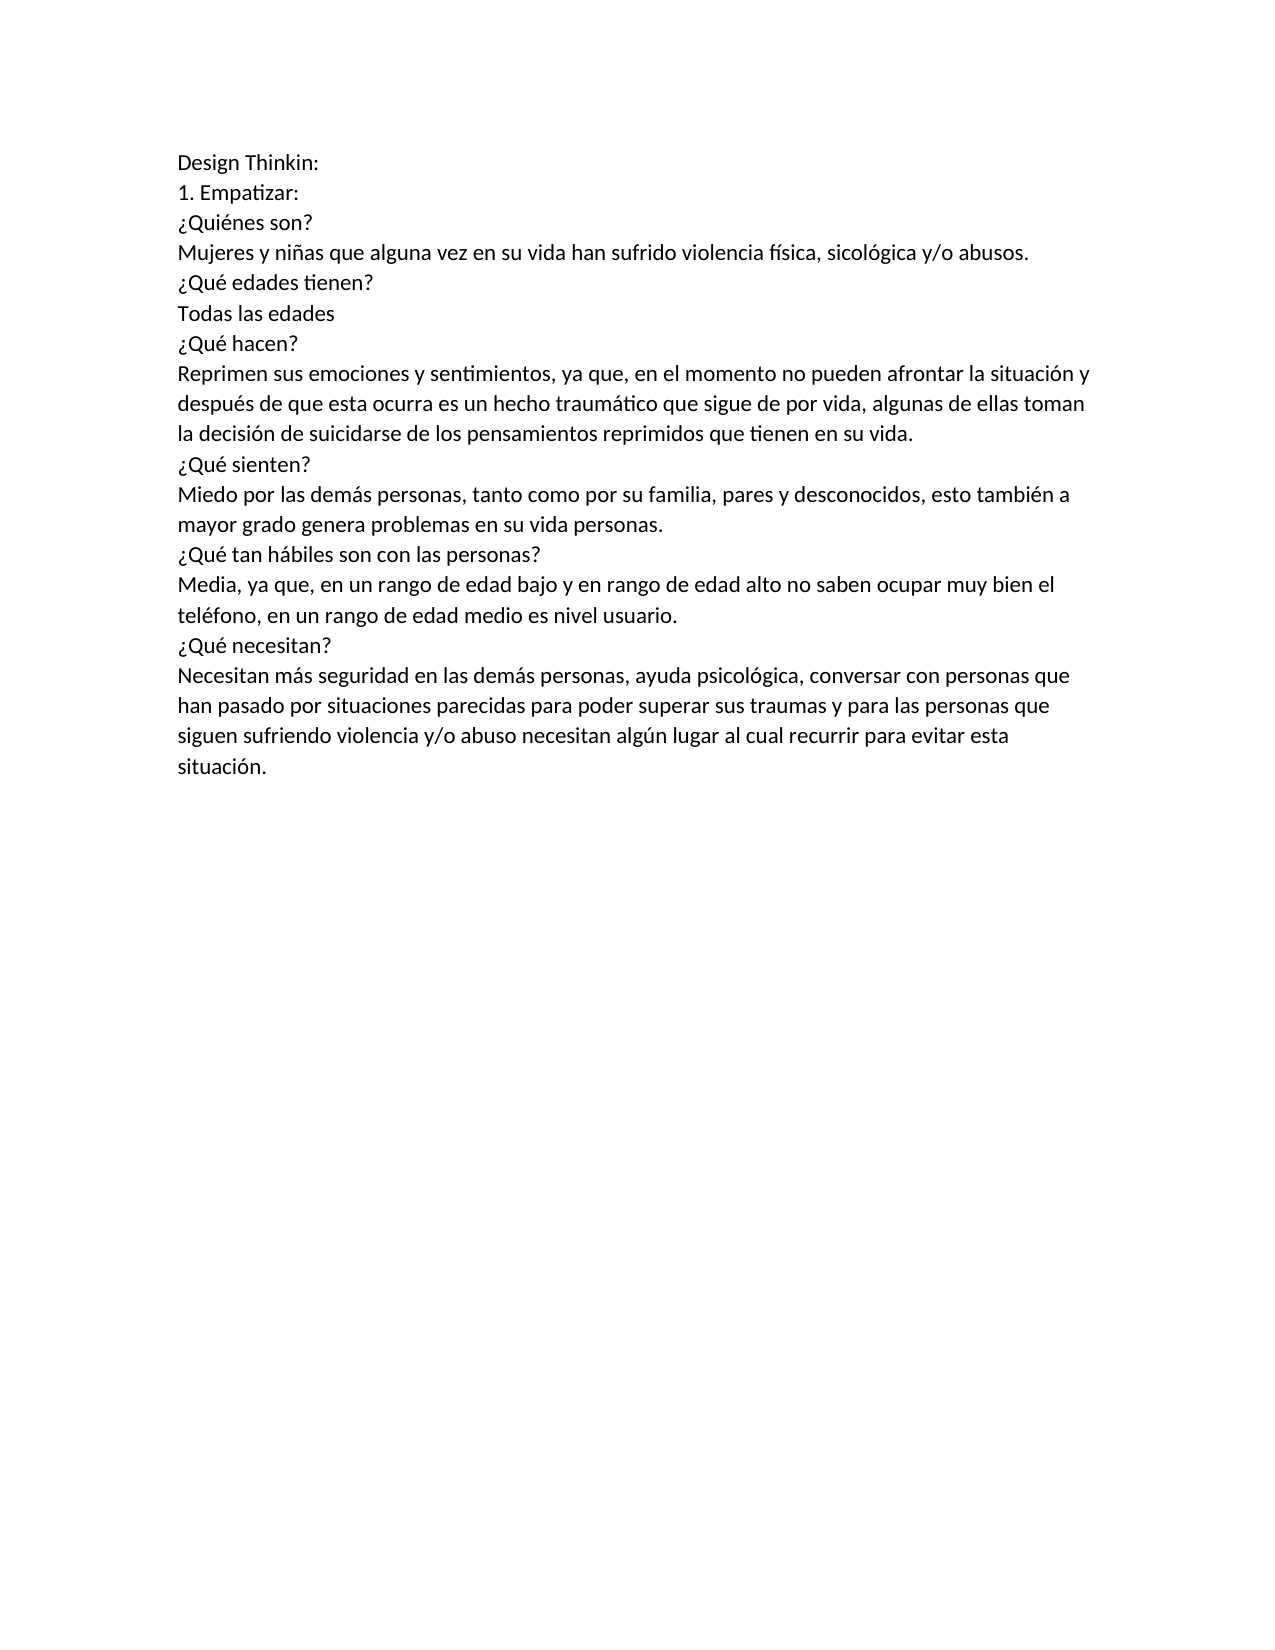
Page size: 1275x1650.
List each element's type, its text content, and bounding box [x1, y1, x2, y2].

text Design Thinkin: 1. Empatizar: ¿Quiénes son? Mujeres y niñas que alguna vez en su vida han sufrido violencia física, sicológica y/o abusos. ¿Qué edades tienen? Todas las edades ¿Qué hacen? Reprimen sus emociones y sentimientos, ya que, en el momento no pueden afrontar la situación y después de que esta ocurra es un hecho traumático que sigue de por vida, algunas de ellas toman la decisión de suicidarse de los pensamientos reprimidos que tienen en su vida. ¿Qué sienten? Miedo por las demás personas, tanto como por su familia, pares y desconocidos, esto también a mayor grado genera problemas en su vida personas. ¿Qué tan hábiles son con las personas? Media, ya que, en un rango de edad bajo y en rango de edad alto no saben ocupar muy bien el teléfono, en un rango de edad medio es nivel usuario. ¿Qué necesitan? Necesitan más seguridad en las demás personas, ayuda psicológica, conversar con personas que han pasado por situaciones parecidas para poder superar sus traumas y para las personas que siguen sufriendo violencia y/o abuso necesitan algún lugar al cual recurrir para evitar esta situación. [177, 148, 1098, 780]
